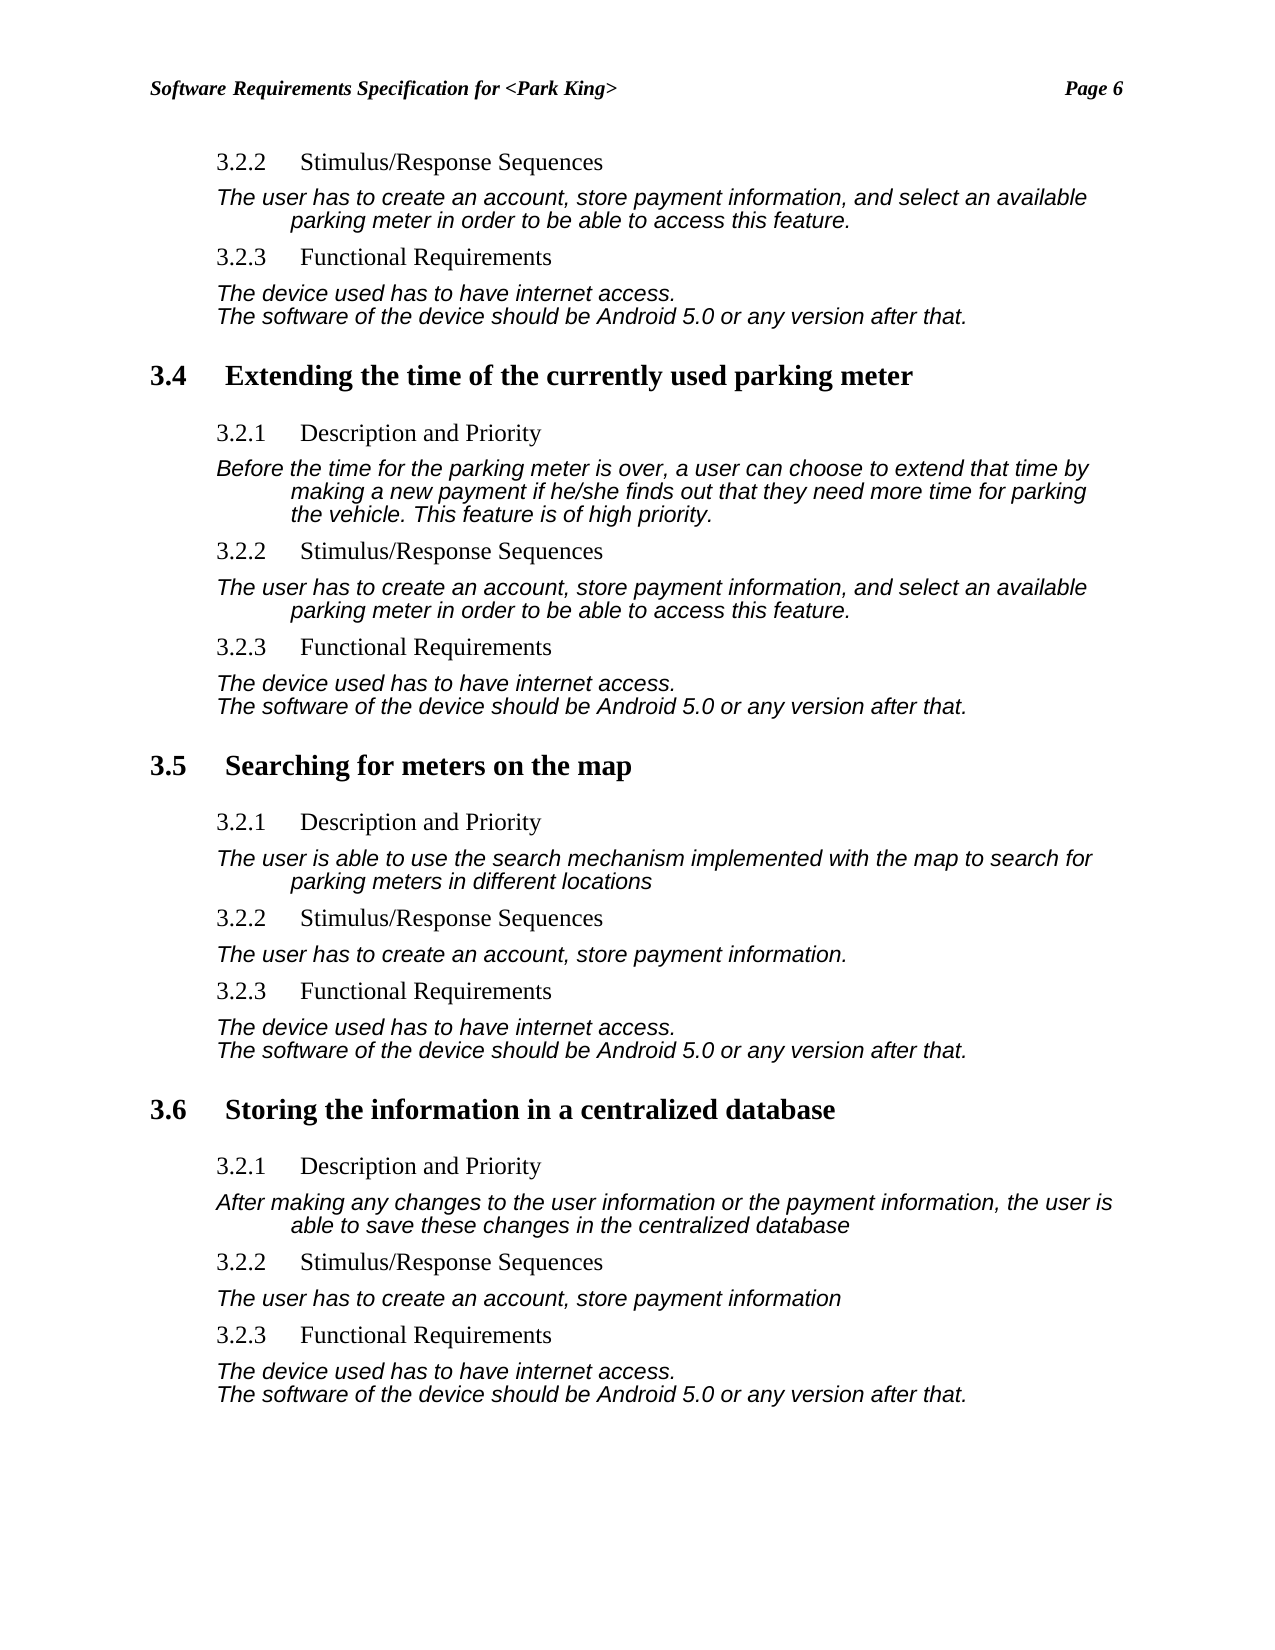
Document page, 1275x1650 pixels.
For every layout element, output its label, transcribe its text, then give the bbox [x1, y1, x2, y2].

text 3.2.2 Stimulus/Response Sequences [216, 907, 1125, 932]
list The device used has to have internet access. [216, 1017, 1125, 1040]
subtitle Storing the information in a centralized database [150, 1092, 1125, 1126]
text 3.2.2 Stimulus/Response Sequences [216, 540, 1125, 565]
list The user is able to use the search mechanism implemented with the map to search for parking meters in different locations [216, 848, 1125, 894]
list The user has to create an account, store payment information, and select an available parking meter in order to be able to access this feature. [216, 577, 1125, 623]
text 3.2.3 Functional Requirements [216, 979, 1125, 1004]
text 3.2.3 Functional Requirements [216, 1323, 1125, 1348]
text 3.2.2 Stimulus/Response Sequences [216, 150, 1125, 175]
list The user has to create an account, store payment information, and select an available parking meter in order to be able to access this feature. [216, 187, 1125, 233]
text 3.2.1 Description and Priority [216, 811, 1125, 836]
list Before the time for the parking meter is over, a user can choose to extend that time by making a new payment if he/she finds out that they need more time for parking the vehicle. This feature is of high priority. [216, 458, 1125, 527]
list The user has to create an account, store payment information. [216, 944, 1125, 967]
subtitle Searching for meters on the map [150, 748, 1125, 782]
text 3.2.2 Stimulus/Response Sequences [216, 1251, 1125, 1276]
list The device used has to have internet access. [216, 1361, 1125, 1384]
list The software of the device should be Android 5.0 or any version after that. [216, 1384, 1125, 1407]
text 3.2.3 Functional Requirements [216, 246, 1125, 271]
subtitle Extending the time of the currently used parking meter [150, 358, 1125, 392]
list The device used has to have internet access. [216, 673, 1125, 696]
list After making any changes to the user information or the payment information, the user is able to save these changes in the centralized database [216, 1192, 1125, 1238]
list The user has to create an account, store payment information [216, 1288, 1125, 1311]
text 3.2.1 Description and Priority [216, 1155, 1125, 1180]
list The software of the device should be Android 5.0 or any version after that. [216, 696, 1125, 719]
list The device used has to have internet access. [216, 283, 1125, 306]
list The software of the device should be Android 5.0 or any version after that. [216, 1040, 1125, 1063]
text 3.2.1 Description and Priority [216, 421, 1125, 446]
list The software of the device should be Android 5.0 or any version after that. [216, 306, 1125, 329]
text 3.2.3 Functional Requirements [216, 636, 1125, 661]
